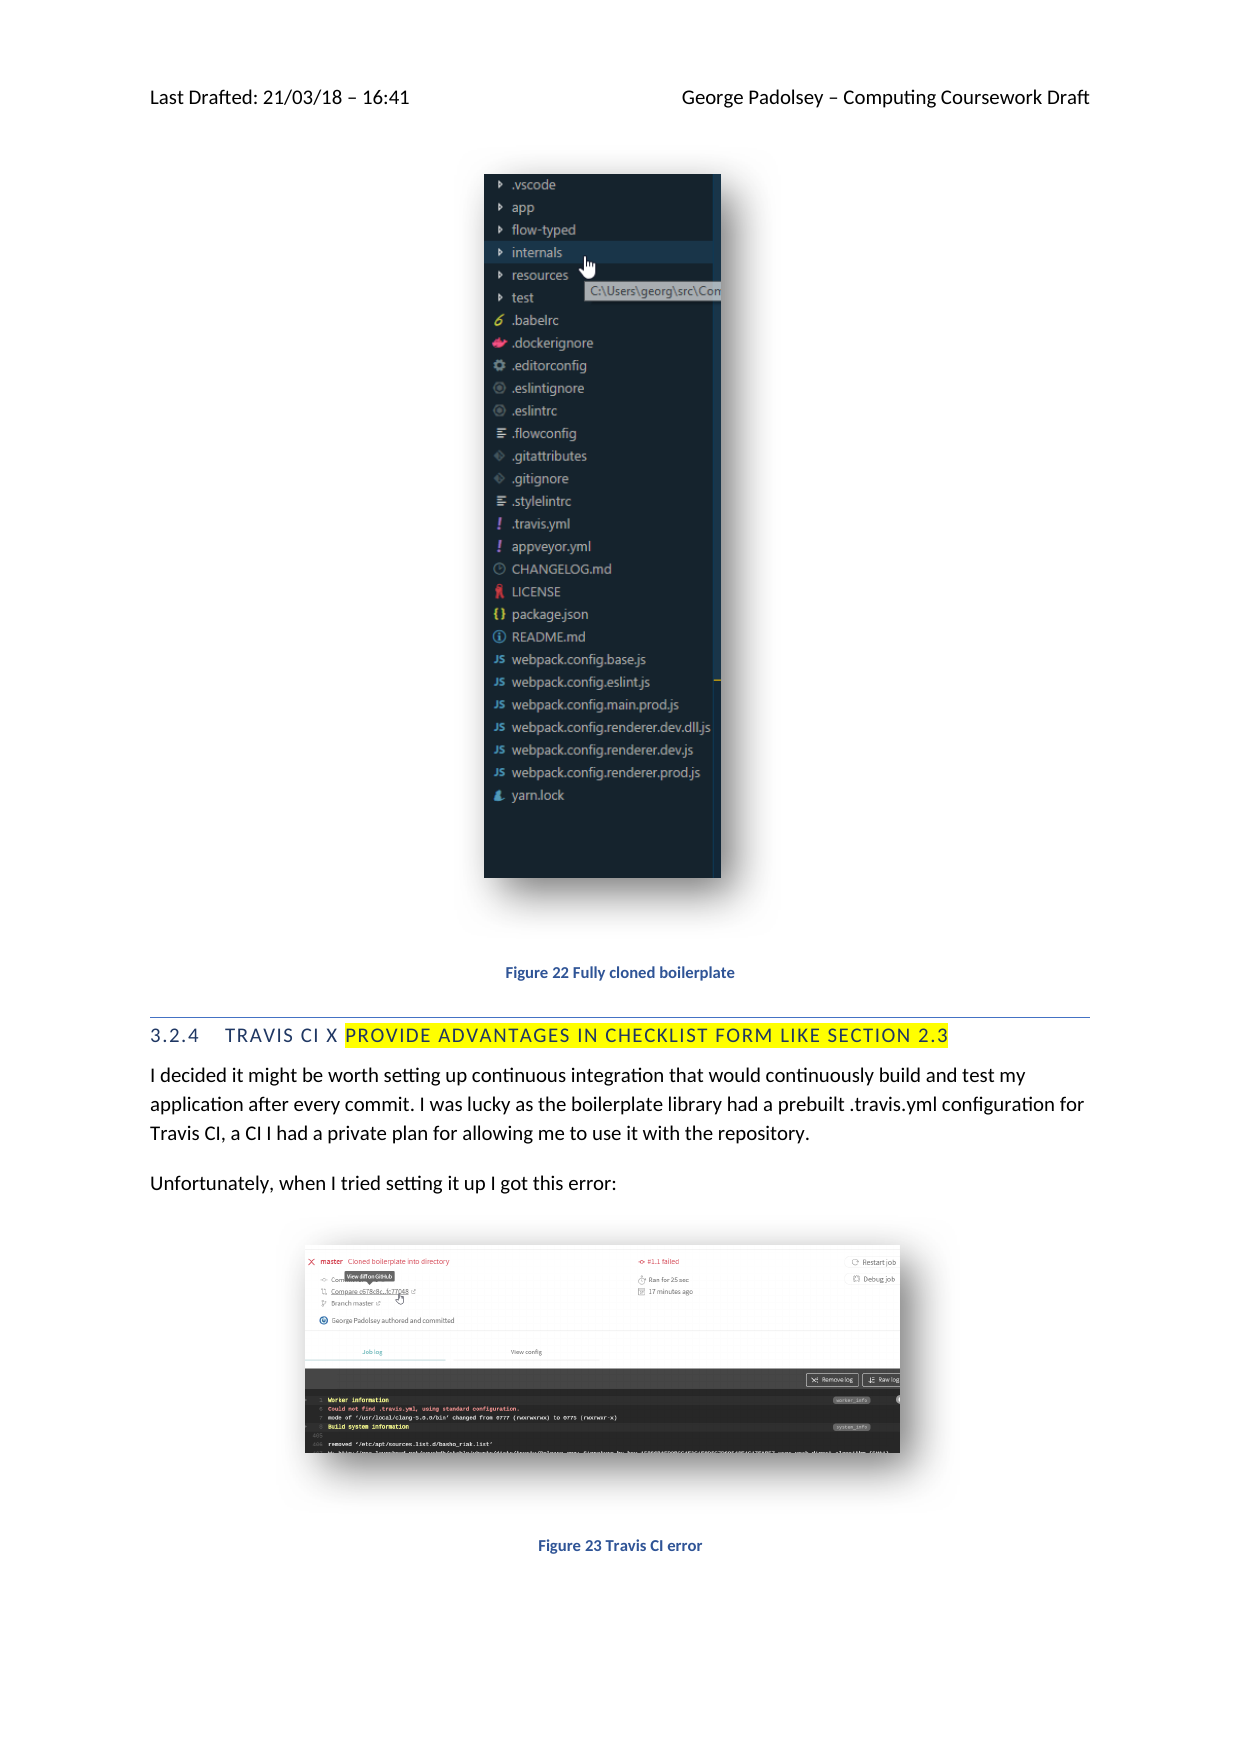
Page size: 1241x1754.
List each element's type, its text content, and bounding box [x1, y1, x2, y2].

text I decided it might be worth setting up continuous integration that would continuously build and test my application after every commit. I was lucky as the boilerplate library had a prebuilt .travis.yml configuration for Travis CI, a CI I had a private plan for allowing me to use it with the repository. [150, 1062, 1090, 1146]
text Unfortunately, when I tried setting it up I got this error: [150, 1170, 1090, 1196]
picture [305, 1245, 900, 1453]
picture [484, 174, 721, 878]
subtitle Travis CI x Provide advantages in checklist form like Section 2.3 [150, 1018, 1090, 1048]
